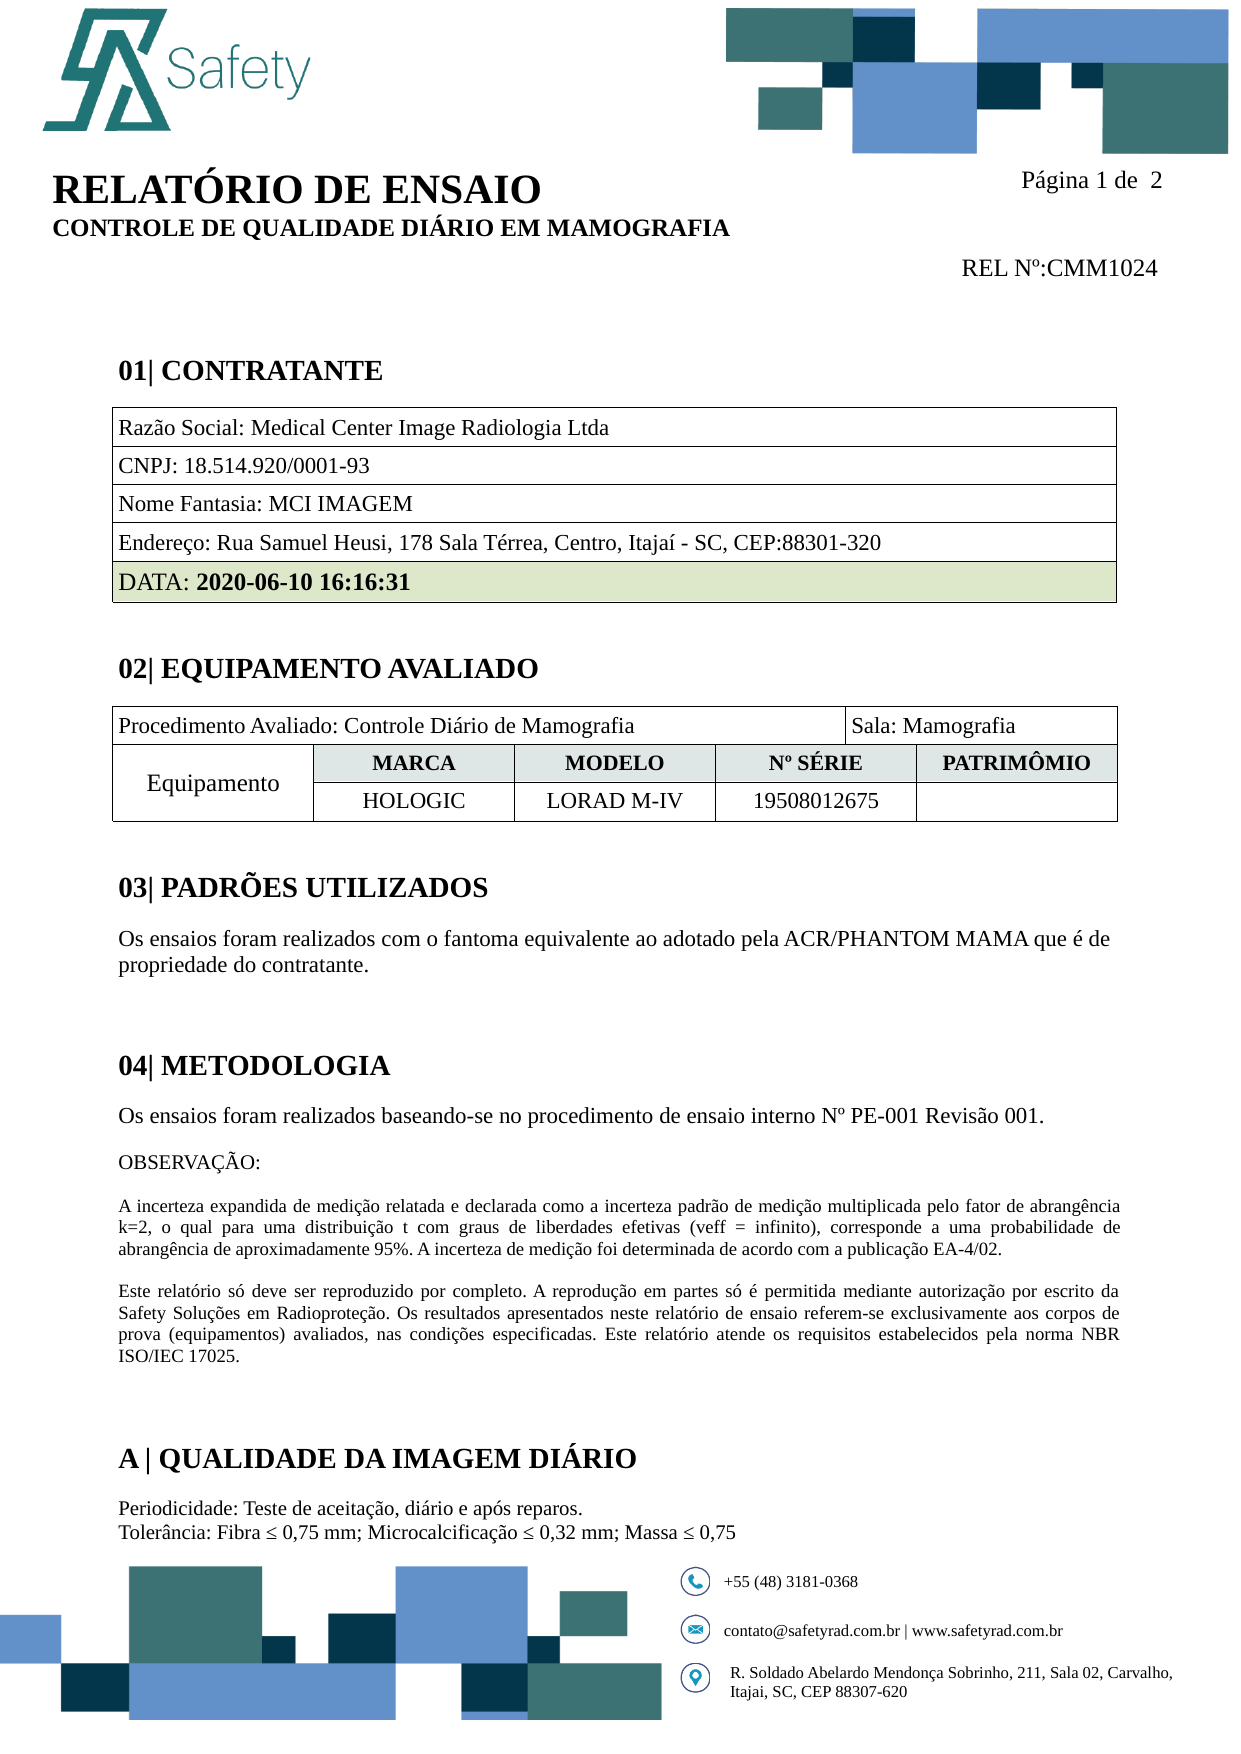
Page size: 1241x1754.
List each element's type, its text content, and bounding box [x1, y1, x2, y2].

text OBSERVAÇÃO: [118, 1150, 1122, 1174]
text 04| METODOLOGIA [118, 1048, 1122, 1082]
text 03| PADRÕES UTILIZADOS [118, 871, 1122, 904]
picture [42, 8, 311, 131]
table_cell HOLOGIC [314, 783, 514, 821]
table_cell DATA: 2020-06-10 16:16:31 [113, 562, 1116, 601]
table_cell MARCA [314, 745, 514, 781]
table_cell 19508012675 [716, 783, 916, 821]
picture [680, 1614, 710, 1644]
table_cell CNPJ: 18.514.920/0001-93 [113, 447, 1116, 484]
text Periodicidade: Teste de aceitação, diário e após reparos. [118, 1496, 1122, 1520]
text A | QUALIDADE DA IMAGEM DIÁRIO [118, 1442, 1122, 1475]
table_cell Endereço: Rua Samuel Heusi, 178 Sala Térrea, Centro, Itajaí - SC, CEP:88301-320 [113, 523, 1116, 561]
table_cell MODELO [515, 745, 715, 781]
text Os ensaios foram realizados baseando-se no procedimento de ensaio interno Nº PE-001 Revisão 001. [118, 1102, 1122, 1129]
text Tolerância: Fibra ≤ 0,75 mm; Microcalcificação ≤ 0,32 mm; Massa ≤ 0,75 [118, 1520, 1122, 1544]
table_cell [917, 783, 1117, 821]
table_header Razão Social: Medical Center Image Radiologia Ltda [113, 408, 1116, 446]
picture [725, 8, 1229, 154]
picture [0, 1566, 662, 1720]
text A incerteza expandida de medição relatada e declarada como a incerteza padrão de medição multiplicada pelo fator de abrangência k=2, o qual para uma distribuição t com graus de liberdades efetivas (veff = infinito), corresponde a uma probabilidade de abrangência de aproximadamente 95%. A incerteza de medição foi determinada de acordo com a publicação EA-4/02. [118, 1194, 1122, 1259]
text 02| EQUIPAMENTO AVALIADO [118, 651, 1122, 685]
table_cell Nº SÉRIE [716, 745, 916, 781]
table_cell Nome Fantasia: MCI IMAGEM [113, 485, 1116, 522]
table_cell Equipamento [113, 745, 313, 821]
picture [680, 1566, 710, 1596]
table_header Procedimento Avaliado: Controle Diário de Mamografia [113, 707, 845, 744]
table_header Sala: Mamografia [846, 707, 1117, 744]
picture [680, 1663, 710, 1693]
table_cell PATRIMÔMIO [917, 745, 1117, 781]
text Os ensaios foram realizados com o fantoma equivalente ao adotado pela ACR/PHANTOM MAMA que é de propriedade do contratante. [118, 925, 1122, 978]
text Este relatório só deve ser reproduzido por completo. A reprodução em partes só é permitida mediante autorização por escrito da Safety Soluções em Radioproteção. Os resultados apresentados neste relatório de ensaio referem-se exclusivamente aos corpos de prova (equipamentos) avaliados, nas condições especificadas. Este relatório atende os requisitos estabelecidos pela norma NBR ISO/IEC 17025. [118, 1280, 1122, 1366]
table_cell LORAD M-IV [515, 783, 715, 821]
text 01| CONTRATANTE [118, 353, 1122, 386]
